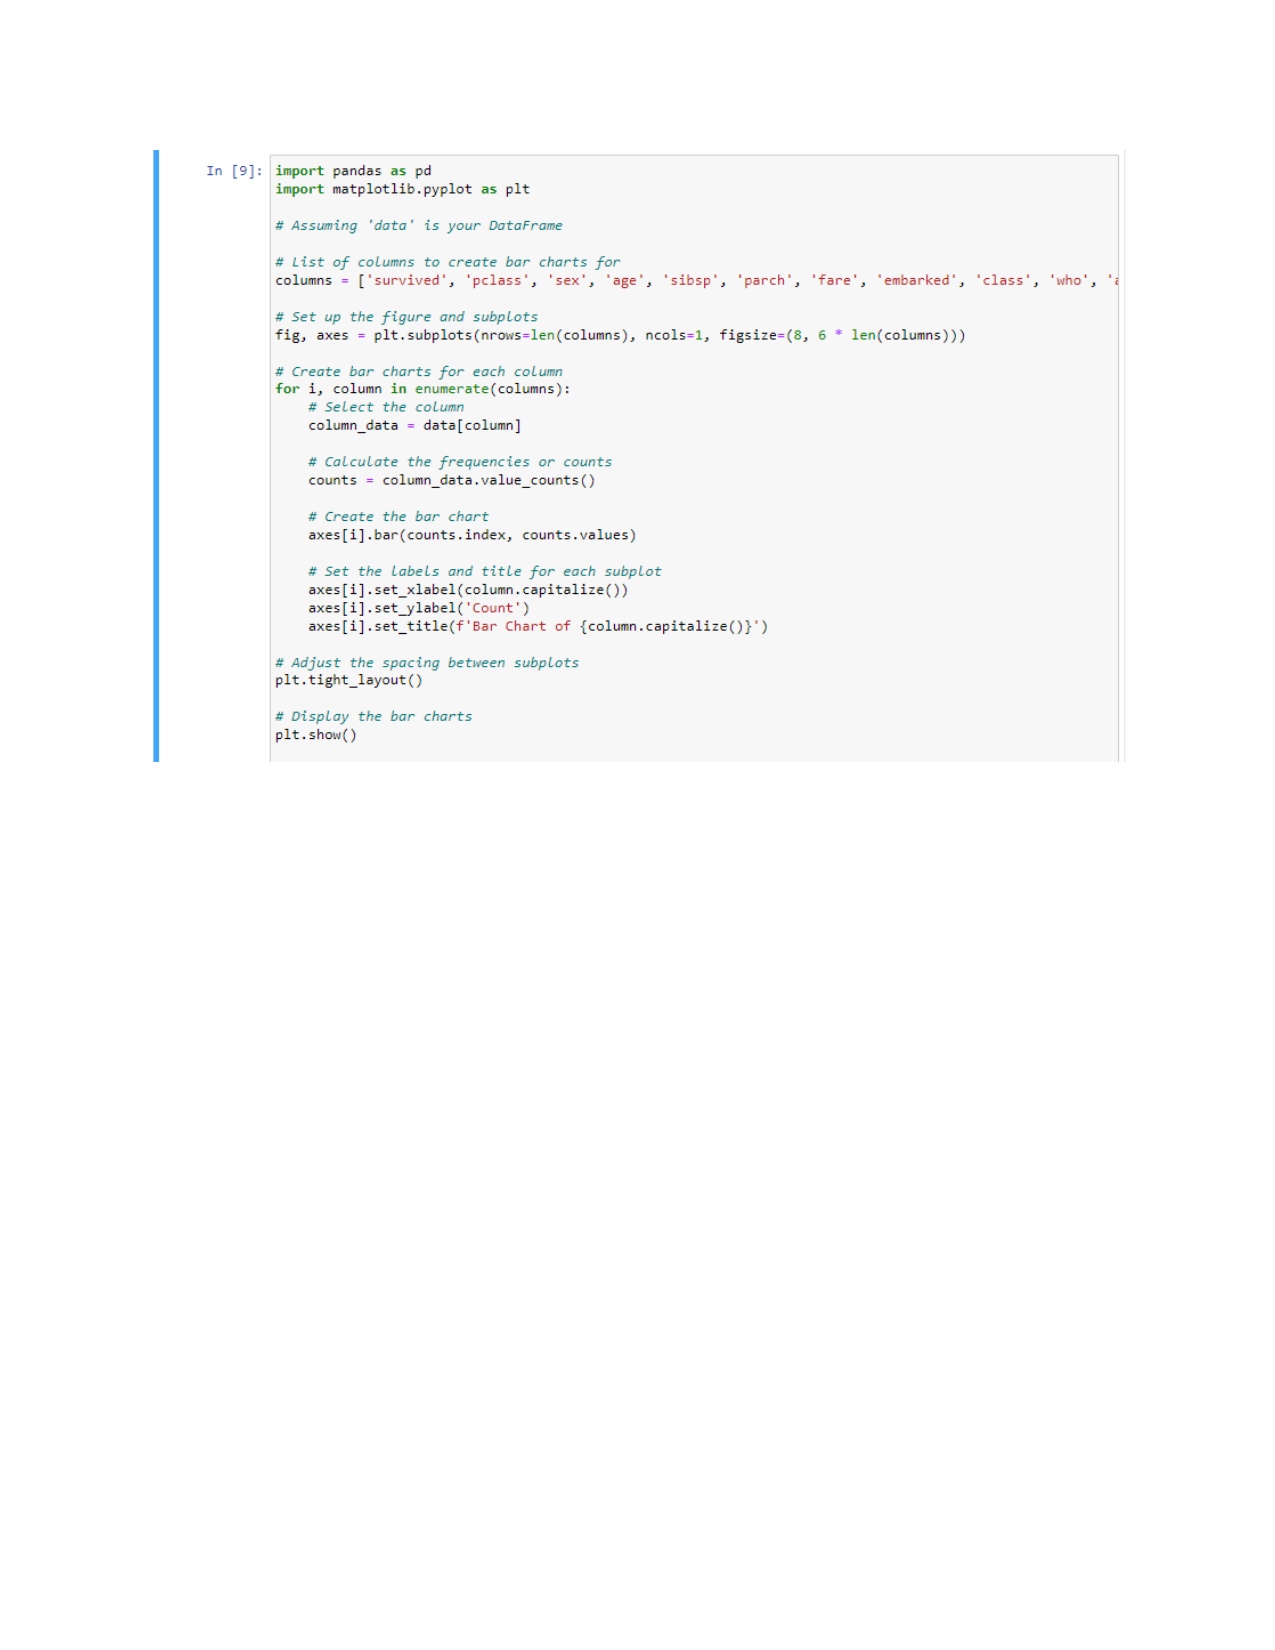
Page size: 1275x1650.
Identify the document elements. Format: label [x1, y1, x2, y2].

picture [150, 150, 1125, 762]
